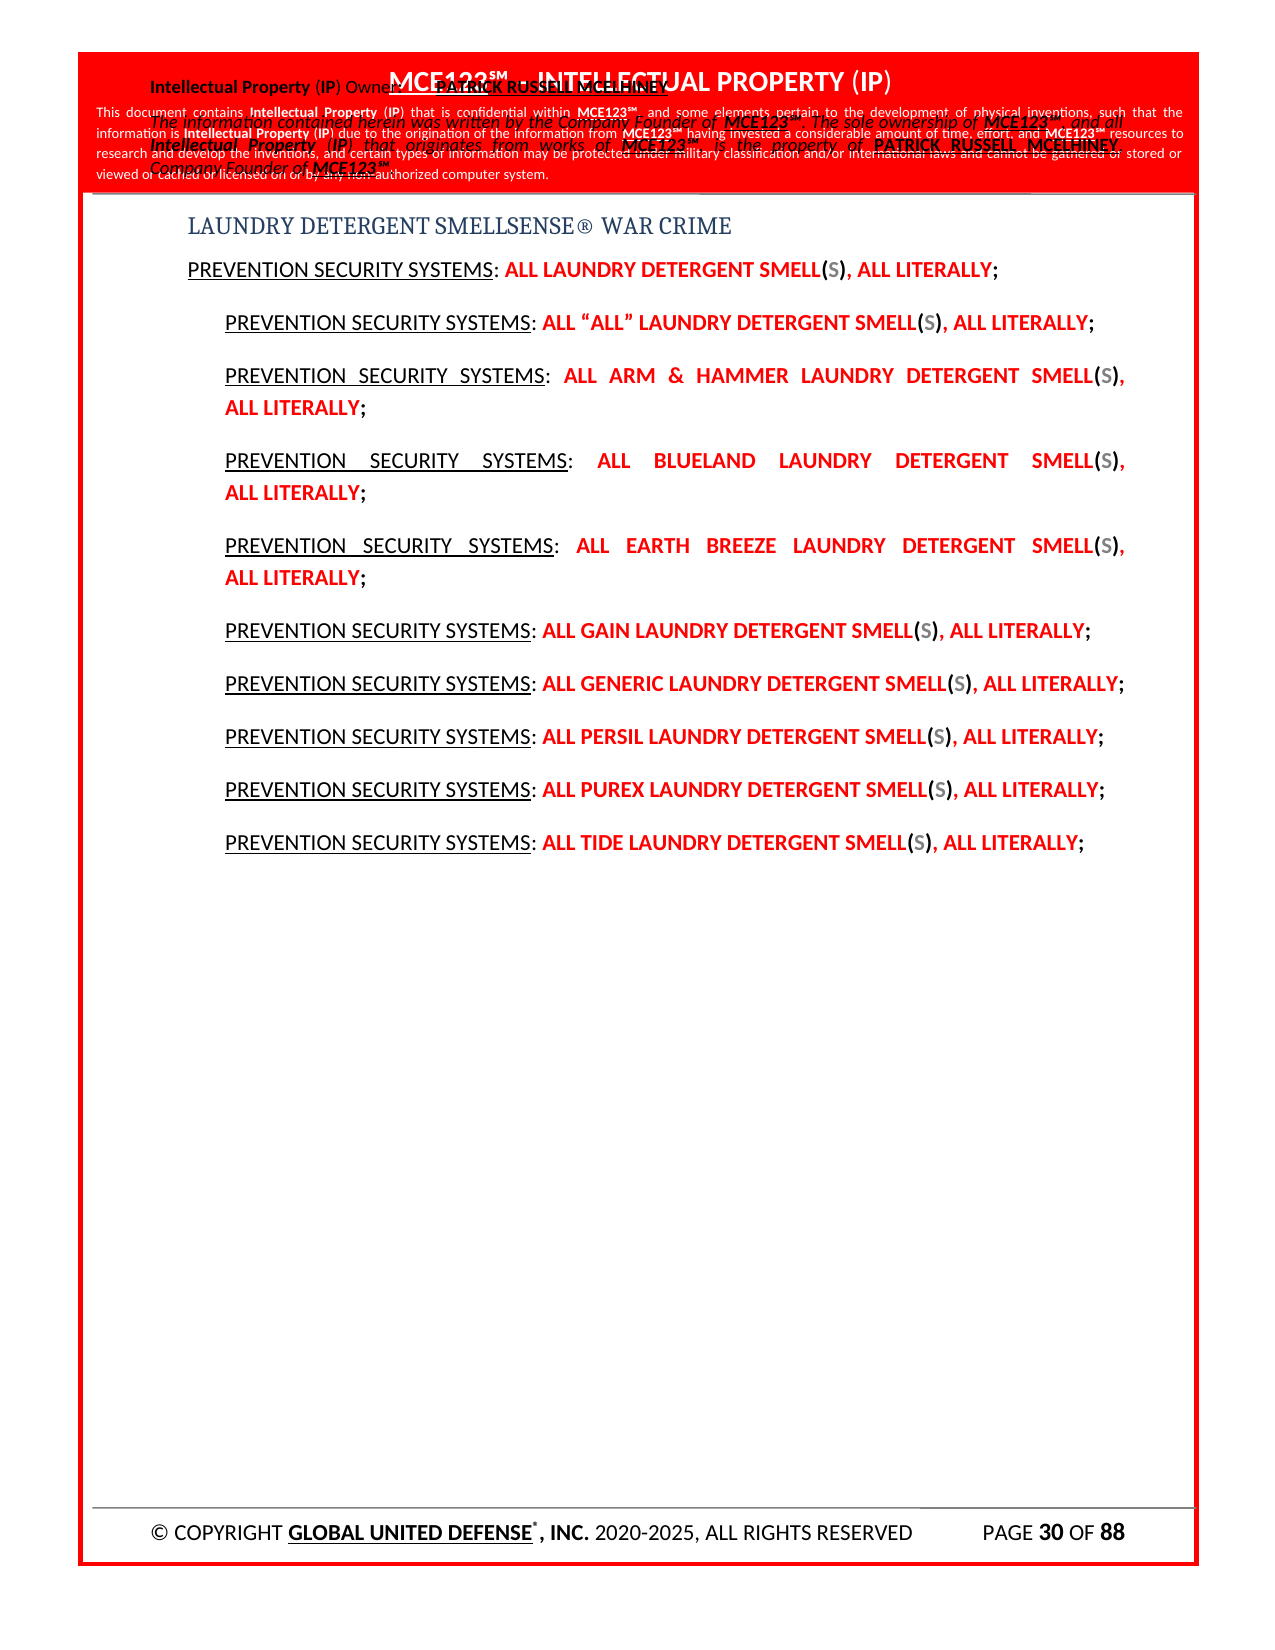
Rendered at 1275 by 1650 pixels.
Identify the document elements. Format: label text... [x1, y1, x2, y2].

subtitle LAUNDRY DETERGENT SMELLSENSE® WAR CRIME [187, 212, 1125, 240]
text PREVENTION SECURITY SYSTEMS: ALL LAUNDRY DETERGENT SMELL(S), ALL LITERALLY; [187, 255, 1125, 283]
text PREVENTION SECURITY SYSTEMS: ALL “ALL” LAUNDRY DETERGENT SMELL(S), ALL LITERALLY; [225, 308, 1125, 336]
text PREVENTION SECURITY SYSTEMS: ALL GENERIC LAUNDRY DETERGENT SMELL(S), ALL LITERALLY; [225, 669, 1125, 697]
text PREVENTION SECURITY SYSTEMS: ALL PUREX LAUNDRY DETERGENT SMELL(S), ALL LITERALLY; [225, 775, 1125, 803]
text PREVENTION SECURITY SYSTEMS: ALL EARTH BREEZE LAUNDRY DETERGENT SMELL(S), ALL LITERALLY; [225, 531, 1125, 591]
text PREVENTION SECURITY SYSTEMS: ALL TIDE LAUNDRY DETERGENT SMELL(S), ALL LITERALLY; [225, 828, 1125, 856]
text PREVENTION SECURITY SYSTEMS: ALL PERSIL LAUNDRY DETERGENT SMELL(S), ALL LITERALLY; [225, 722, 1125, 750]
text PREVENTION SECURITY SYSTEMS: ALL GAIN LAUNDRY DETERGENT SMELL(S), ALL LITERALLY; [225, 616, 1125, 644]
text PREVENTION SECURITY SYSTEMS: ALL ARM & HAMMER LAUNDRY DETERGENT SMELL(S), ALL LITERALLY; [225, 361, 1125, 421]
text PREVENTION SECURITY SYSTEMS: ALL BLUELAND LAUNDRY DETERGENT SMELL(S), ALL LITERALLY; [225, 446, 1125, 506]
